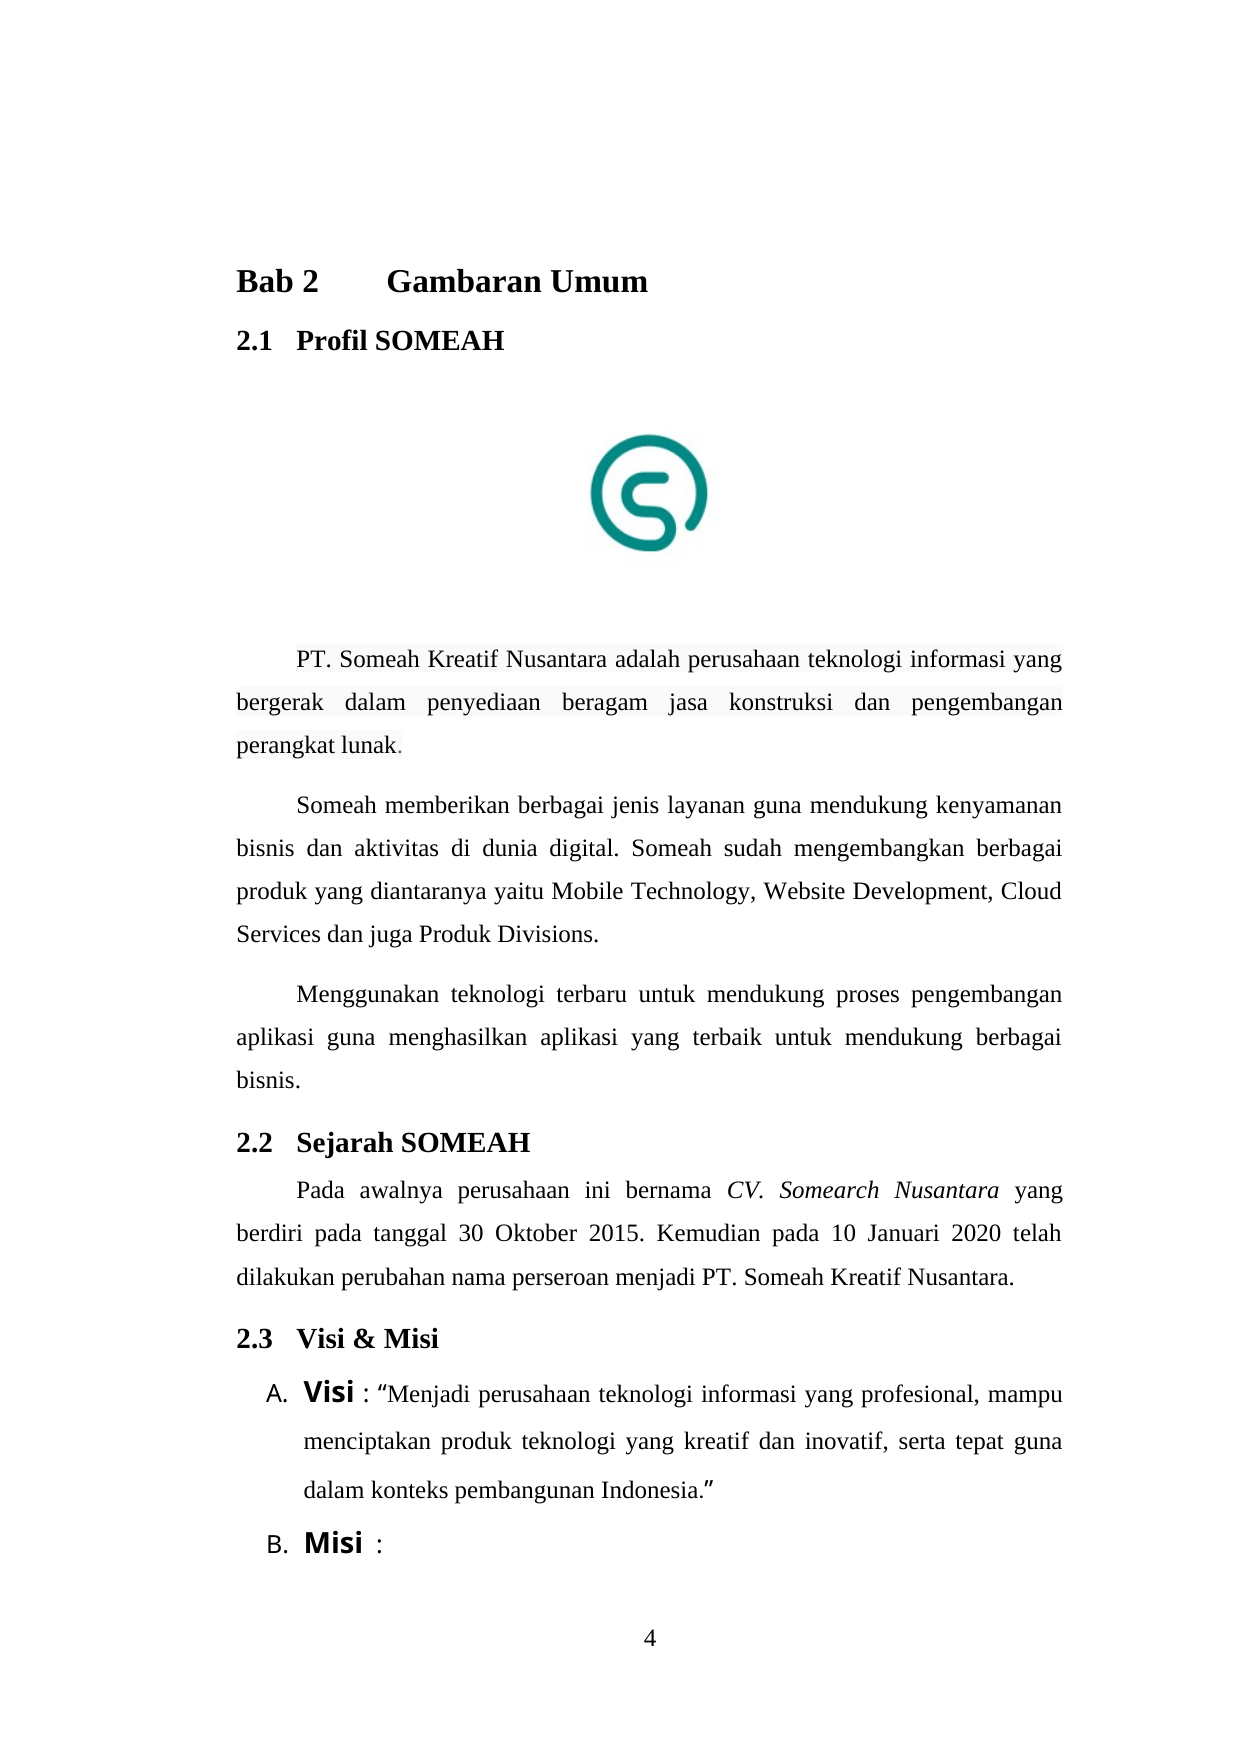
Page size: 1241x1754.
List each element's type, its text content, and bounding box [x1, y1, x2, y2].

list Visi : “Menjadi perusahaan teknologi informasi yang profesional, mampu menciptakan produk teknologi yang kreatif dan inovatif, serta tepat guna dalam konteks pembangunan Indonesia.” [266, 1372, 1063, 1506]
subtitle Profil SOMEAH [236, 323, 1063, 356]
subtitle Gambaran Umum [236, 261, 1063, 299]
text Pada awalnya perusahaan ini bernama CV. Somearch Nusantara yang berdiri pada tanggal 30 Oktober 2015. Kemudian pada 10 Januari 2020 telah dilakukan perubahan nama perseroan menjadi PT. Someah Kreatif Nusantara. [236, 1175, 1063, 1290]
text PT. Someah Kreatif Nusantara adalah perusahaan teknologi informasi yang bergerak dalam penyediaan beragam jasa konstruksi dan pengembangan perangkat lunak. [236, 716, 1063, 759]
text PT. Someah Kreatif Nusantara adalah perusahaan teknologi informasi yang bergerak dalam penyediaan beragam jasa konstruksi dan pengembangan perangkat lunak. [236, 644, 1063, 687]
subtitle Visi & Misi [236, 1321, 1063, 1355]
subtitle Sejarah SOMEAH [236, 1125, 1063, 1158]
list Misi : [266, 1522, 1063, 1562]
picture [529, 373, 770, 614]
text Menggunakan teknologi terbaru untuk mendukung proses pengembangan aplikasi guna menghasilkan aplikasi yang terbaik untuk mendukung berbagai bisnis. [236, 979, 1063, 1094]
text Someah memberikan berbagai jenis layanan guna mendukung kenyamanan bisnis dan aktivitas di dunia digital. Someah sudah mengembangkan berbagai produk yang diantaranya yaitu Mobile Technology, Website Development, Cloud Services dan juga Produk Divisions. [236, 790, 1063, 948]
